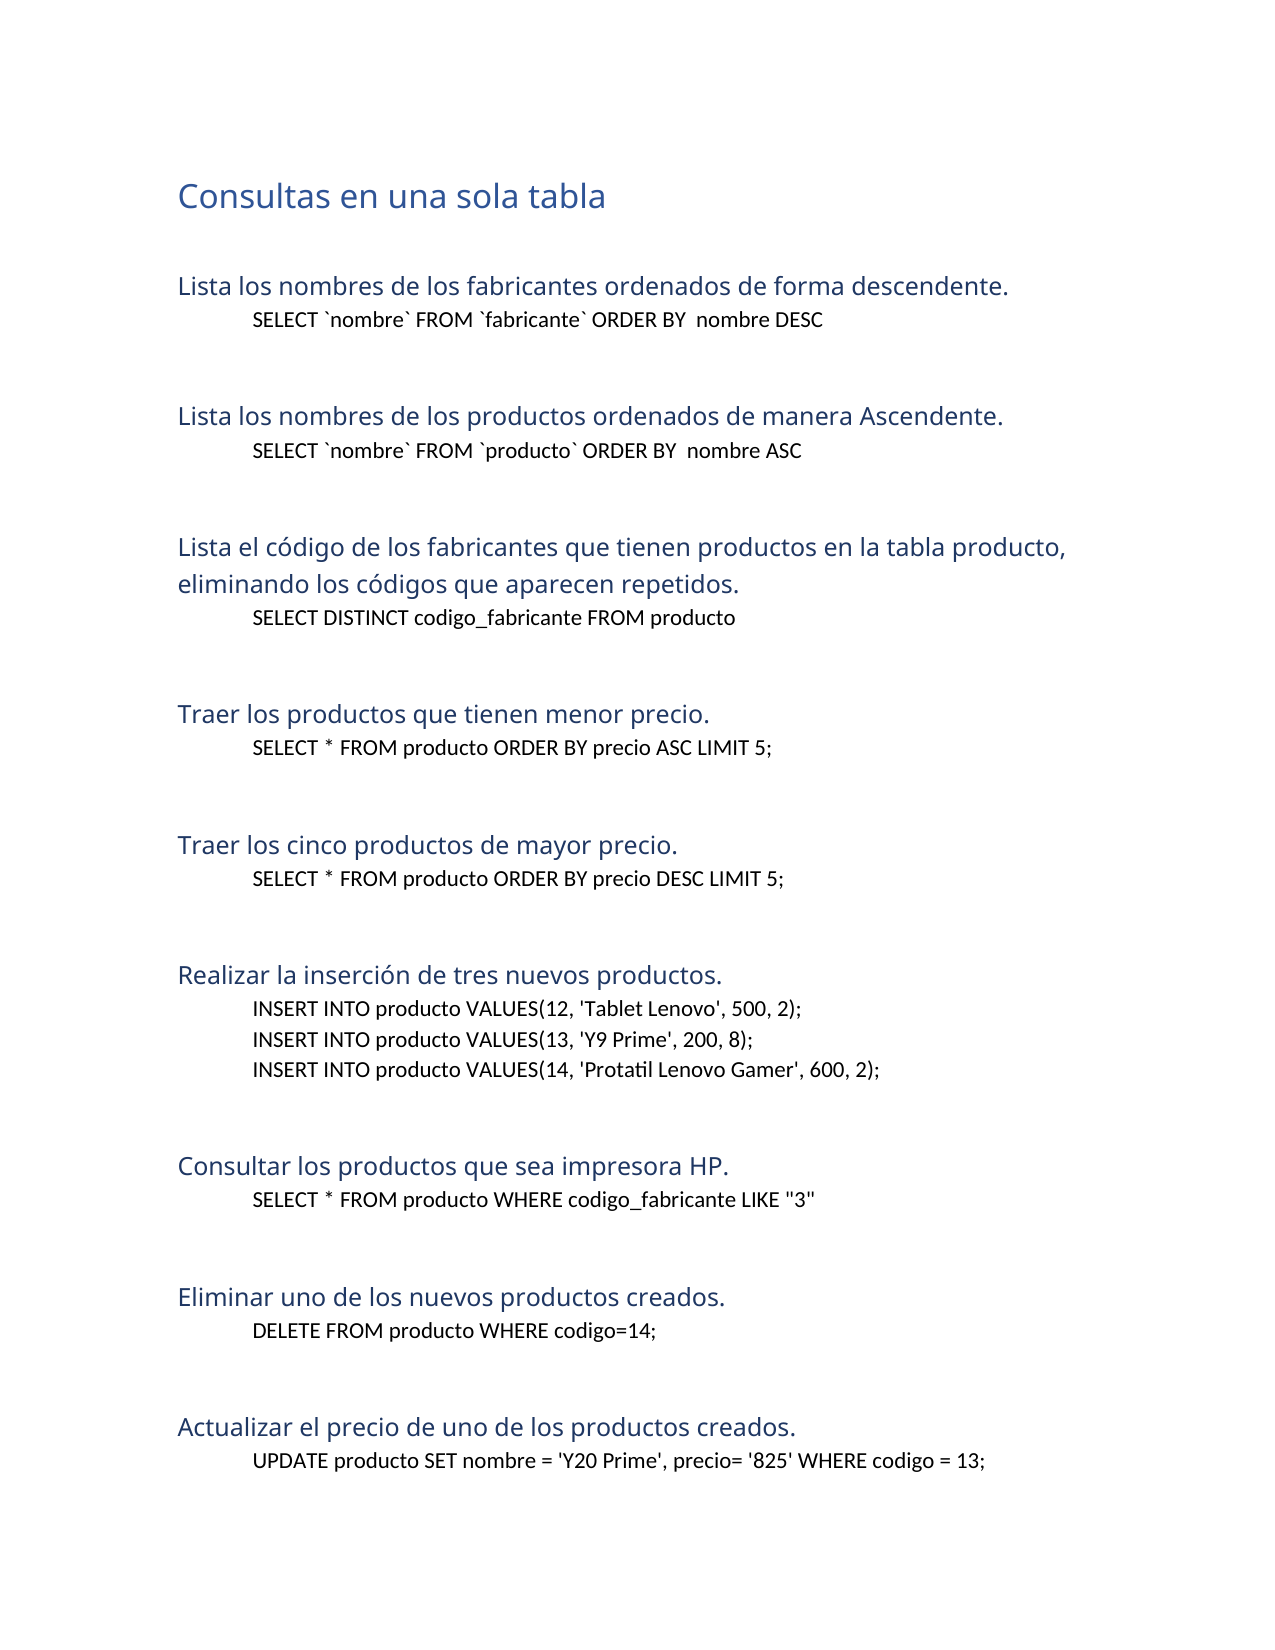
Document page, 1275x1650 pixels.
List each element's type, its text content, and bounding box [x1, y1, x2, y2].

list DELETE FROM producto WHERE codigo=14; [252, 1316, 1098, 1344]
subtitle Consultas en una sola tabla [177, 173, 1098, 218]
subtitle Traer los productos que tienen menor precio. [177, 697, 1098, 731]
subtitle Realizar la inserción de tres nuevos productos. [177, 958, 1098, 992]
subtitle Consultar los productos que sea impresora HP. [177, 1149, 1098, 1183]
list SELECT * FROM producto WHERE codigo_fabricante LIKE "3" [252, 1186, 1098, 1213]
subtitle Eliminar uno de los nuevos productos creados. [177, 1279, 1098, 1313]
list SELECT * FROM producto ORDER BY precio ASC LIMIT 5; [252, 733, 1098, 762]
list SELECT `nombre` FROM `producto` ORDER BY nombre ASC [252, 436, 1098, 464]
subtitle Lista el código de los fabricantes que tienen productos en la tabla producto, eliminando los códigos que aparecen repetidos. [177, 529, 1098, 600]
subtitle Lista los nombres de los productos ordenados de manera Ascendente. [177, 399, 1098, 433]
list SELECT * FROM producto ORDER BY precio DESC LIMIT 5; [252, 864, 1098, 892]
list SELECT DISTINCT codigo_fabricante FROM producto [252, 603, 1098, 631]
subtitle Lista los nombres de los fabricantes ordenados de forma descendente. [177, 268, 1098, 302]
list SELECT `nombre` FROM `fabricante` ORDER BY nombre DESC [252, 305, 1098, 333]
list INSERT INTO producto VALUES(12, 'Tablet Lenovo', 500, 2); [252, 994, 1098, 1023]
list INSERT INTO producto VALUES(14, 'Protatil Lenovo Gamer', 600, 2); [252, 1055, 1098, 1083]
subtitle Traer los cinco productos de mayor precio. [177, 827, 1098, 861]
list INSERT INTO producto VALUES(13, 'Y9 Prime', 200, 8); [252, 1025, 1098, 1053]
list UPDATE producto SET nombre = 'Y20 Prime', precio= '825' WHERE codigo = 13; [252, 1447, 1098, 1474]
subtitle Actualizar el precio de uno de los productos creados. [177, 1410, 1098, 1444]
